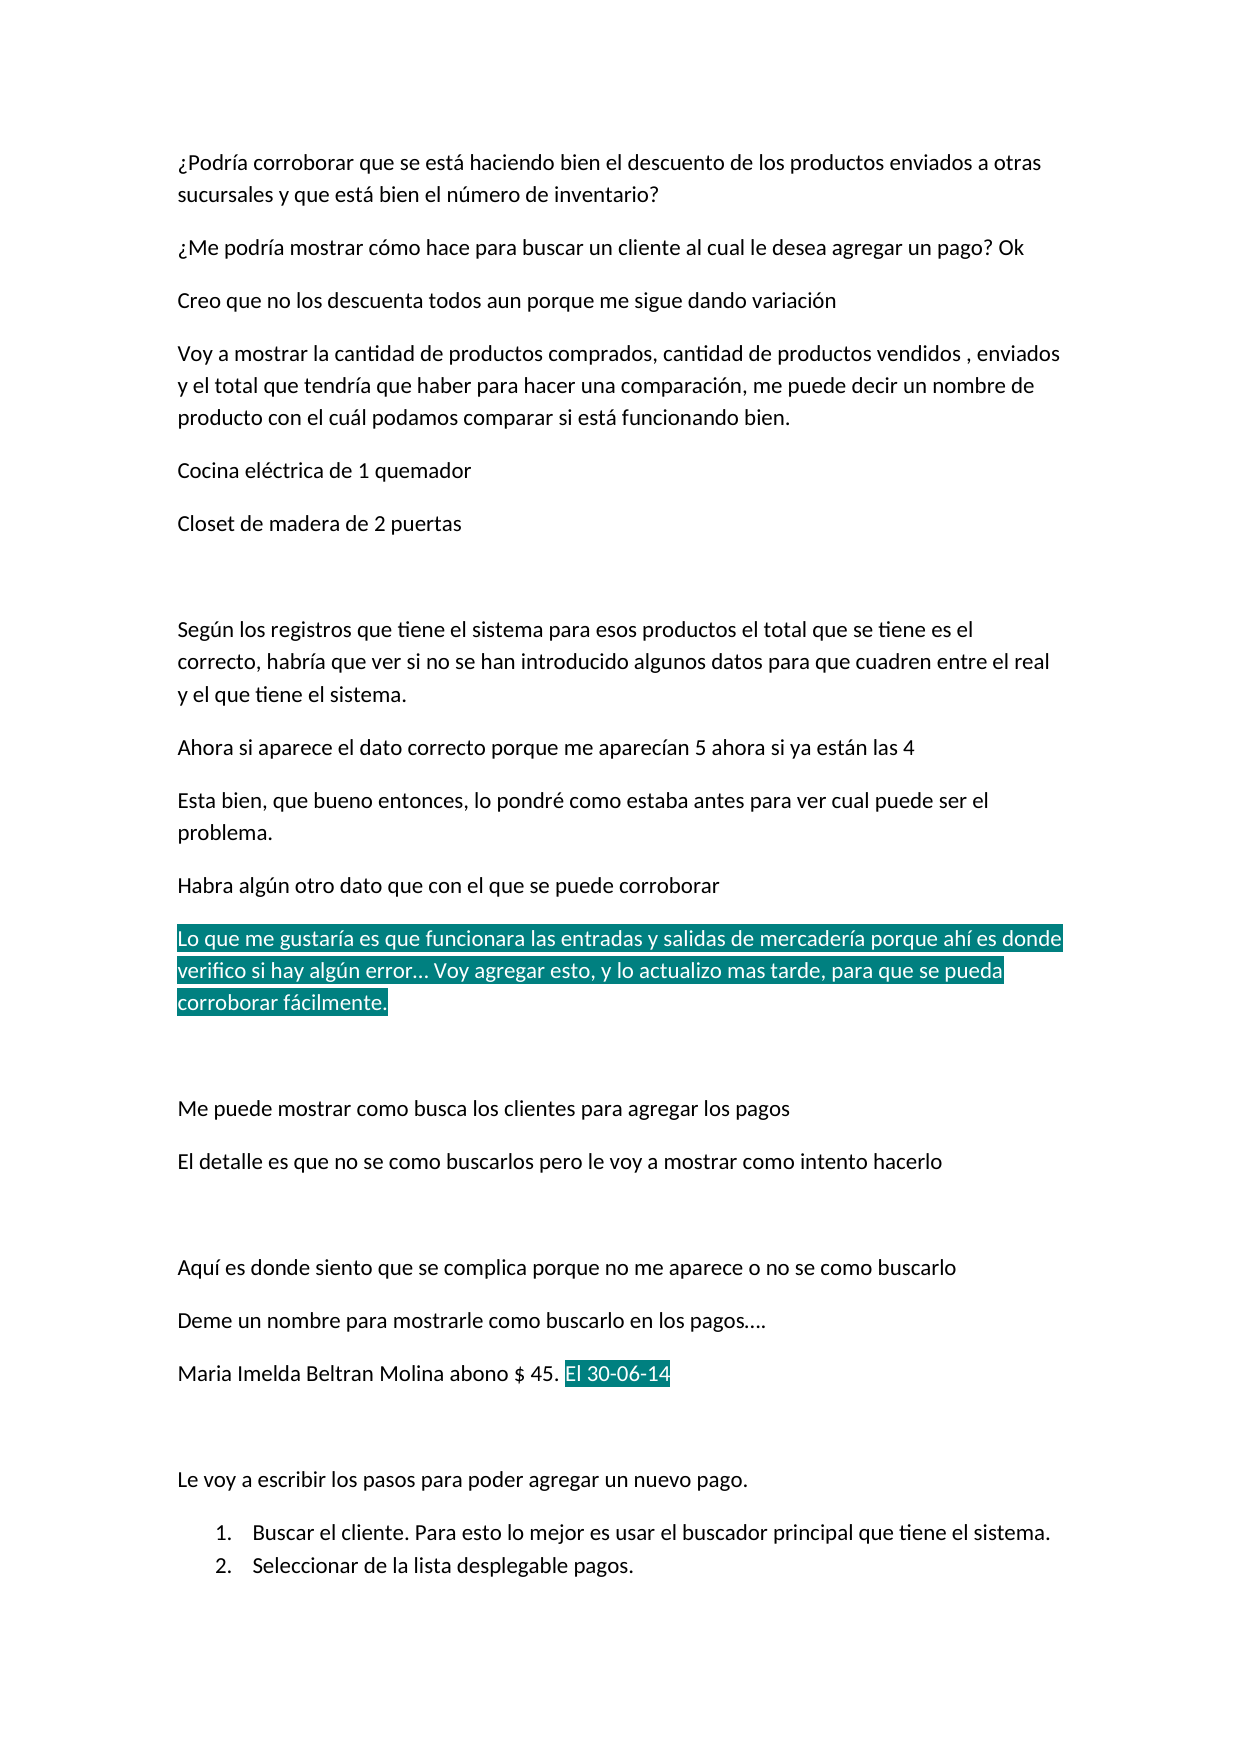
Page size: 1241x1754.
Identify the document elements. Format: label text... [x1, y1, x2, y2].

text Ahora si aparece el dato correcto porque me aparecían 5 ahora si ya están las 4 [177, 733, 1063, 761]
text El detalle es que no se como buscarlos pero le voy a mostrar como intento hacerlo [177, 1147, 1063, 1175]
text Esta bien, que bueno entonces, lo pondré como estaba antes para ver cual puede ser el problema. [177, 786, 1063, 846]
text Aquí es donde siento que se complica porque no me aparece o no se como buscarlo [177, 1253, 1063, 1281]
text Lo que me gustaría es que funcionara las entradas y salidas de mercadería porque ahí es donde verifico si hay algún error… Voy agregar esto, y lo actualizo mas tarde, para que se pueda corroborar fácilmente. [177, 952, 1063, 1016]
text Le voy a escribir los pasos para poder agregar un nuevo pago. [177, 1466, 1063, 1493]
text Cocina eléctrica de 1 quemador [177, 456, 1063, 484]
text Deme un nombre para mostrarle como buscarlo en los pagos…. [177, 1306, 1063, 1334]
text ¿Podría corroborar que se está haciendo bien el descuento de los productos enviados a otras sucursales y que está bien el número de inventario? [177, 148, 1063, 208]
text ¿Me podría mostrar cómo hace para buscar un cliente al cual le desea agregar un pago? Ok [177, 233, 1063, 261]
list Buscar el cliente. Para esto lo mejor es usar el buscador principal que tiene el sistema. [215, 1518, 1063, 1547]
text Me puede mostrar como busca los clientes para agregar los pagos [177, 1094, 1063, 1122]
text Creo que no los descuenta todos aun porque me sigue dando variación [177, 286, 1063, 314]
text Habra algún otro dato que con el que se puede corroborar [177, 871, 1063, 899]
list Seleccionar de la lista desplegable pagos. [215, 1551, 1063, 1579]
text Según los registros que tiene el sistema para esos productos el total que se tiene es el correcto, habría que ver si no se han introducido algunos datos para que cuadren entre el real y el que tiene el sistema. [177, 615, 1063, 708]
text Maria Imelda Beltran Molina abono $ 45. El 30-06-14 [177, 1359, 1063, 1387]
text Closet de madera de 2 puertas [177, 509, 1063, 537]
text Voy a mostrar la cantidad de productos comprados, cantidad de productos vendidos , enviados y el total que tendría que haber para hacer una comparación, me puede decir un nombre de producto con el cuál podamos comparar si está funcionando bien. [177, 339, 1063, 431]
